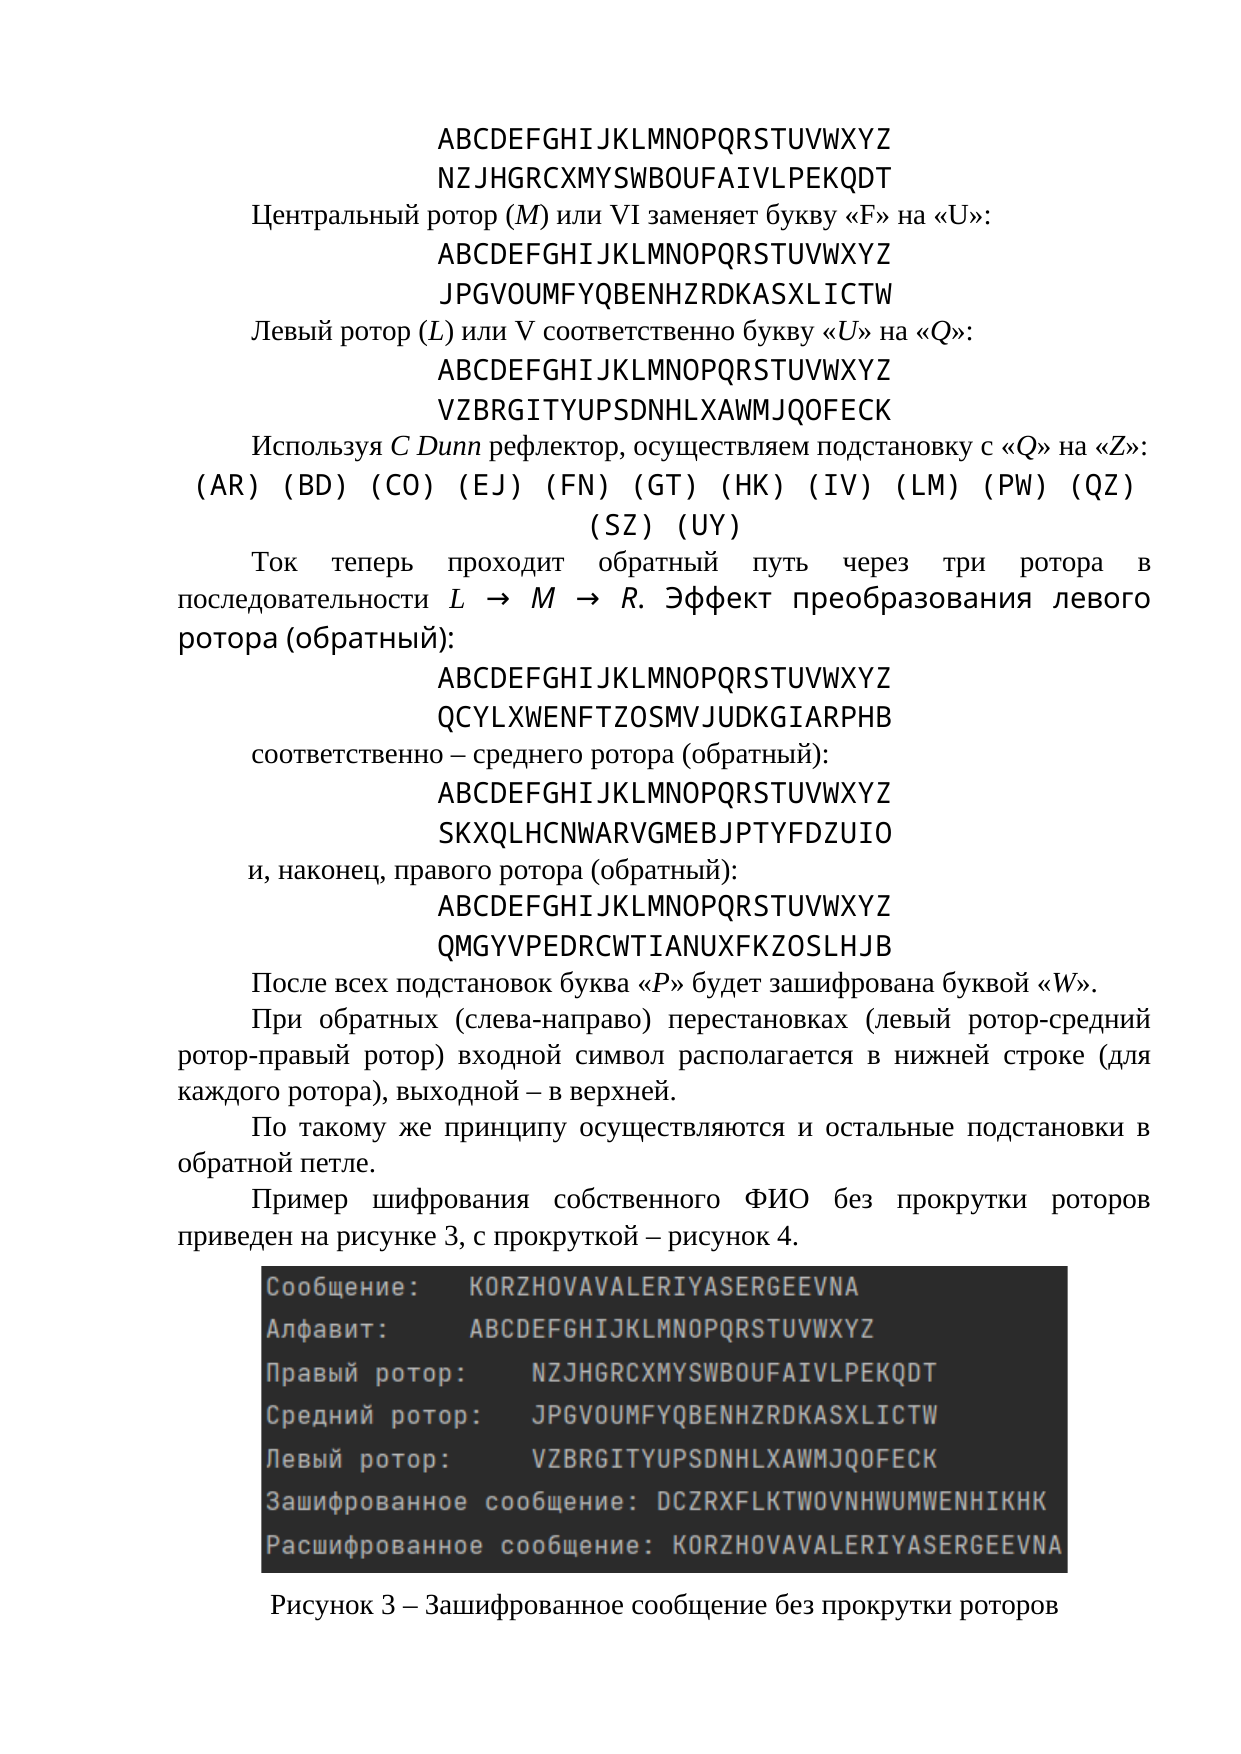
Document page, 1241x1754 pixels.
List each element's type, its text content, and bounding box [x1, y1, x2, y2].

text Левый ротор (L) или V соответственно букву «U» на «Q»: [177, 313, 1152, 347]
text QMGYVPEDRCWTIANUXFKZOSLHJB [177, 925, 1152, 965]
picture [261, 1266, 1068, 1573]
text VZBRGITYUPSDNHLXAWMJQOFECK [177, 389, 1152, 428]
text JPGVOUMFYQBENHZRDKASXLICTW [177, 273, 1152, 313]
text QCYLXWENFTZOSMVJUDKGIARPHB [177, 697, 1152, 736]
text ABCDEFGHIJKLMNOPQRSTUVWXYZ [177, 657, 1152, 697]
text При обратных (слева-направо) перестановках (левый ротор-средний ротор-правый ротор) входной символ располагается в нижней строке (для каждого ротора), выходной – в верхней. [177, 1001, 1152, 1107]
text SKXQLHCNWARVGMEBJPTYFDZUIO [177, 812, 1152, 852]
text (AR) (BD) (CO) (EJ) (FN) (GT) (HK) (IV) (LM) (PW) (QZ) (SZ) (UY) [177, 465, 1152, 544]
text ABCDEFGHIJKLMNOPQRSTUVWXYZ [177, 349, 1152, 389]
text Рисунок 3 – Зашифрованное сообщение без прокрутки роторов [177, 1587, 1152, 1621]
text Ток теперь проходит обратный путь через три ротора в последовательности L → M → R. Эффект преобразования левого ротора (обратный): [177, 544, 1152, 657]
text ABCDEFGHIJKLMNOPQRSTUVWXYZ [177, 234, 1152, 273]
text Пример шифрования собственного ФИО без прокрутки роторов приведен на рисунке 3, с прокруткой – рисунок 4. [177, 1182, 1152, 1251]
text соответственно – среднего ротора (обратный): [177, 736, 1152, 770]
text ABCDEFGHIJKLMNOPQRSTUVWXYZ [177, 118, 1152, 158]
text По такому же принципу осуществляются и остальные подстановки в обратной петле. [177, 1109, 1152, 1179]
text Центральный ротор (М) или VI заменяет букву «F» на «U»: [177, 197, 1152, 231]
text После всех подстановок буква «P» будет зашифрована буквой «W». [177, 965, 1152, 998]
text NZJHGRCXMYSWBOUFAIVLPEKQDT [177, 158, 1152, 197]
text ABCDEFGHIJKLMNOPQRSTUVWXYZ [177, 772, 1152, 812]
text Используя C Dunn рефлектор, осуществляем подстановку с «Q» на «Z»: [177, 428, 1152, 462]
text ABCDEFGHIJKLMNOPQRSTUVWXYZ [177, 885, 1152, 925]
text и, наконец, правого ротора (обратный): [177, 852, 1152, 885]
